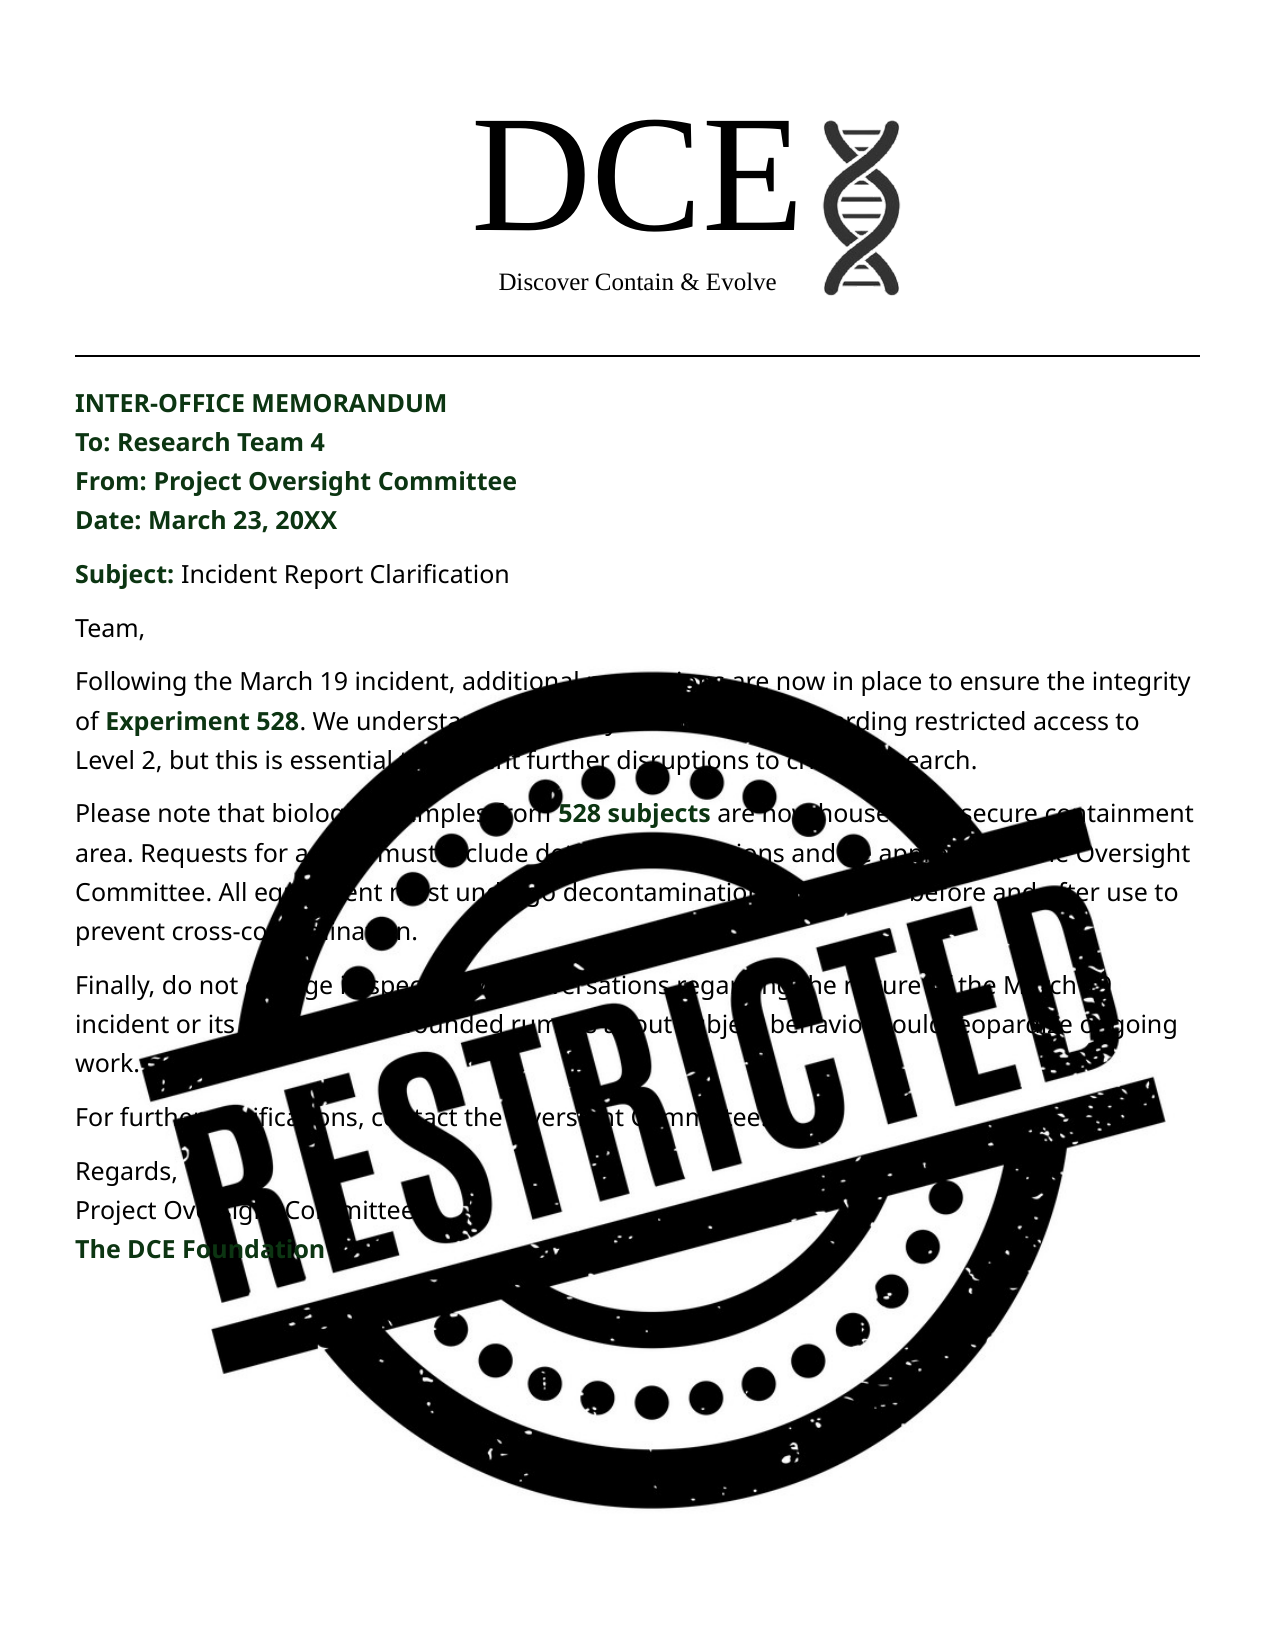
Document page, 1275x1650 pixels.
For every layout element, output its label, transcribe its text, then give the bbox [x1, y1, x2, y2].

text Regards, Project Oversight Committee The DCE Foundation [75, 1153, 1200, 1266]
text Subject: Incident Report Clarification [75, 557, 1200, 591]
text Please note that biological samples from 528 subjects are now housed in a secure containment area. Requests for access must include detailed justifications and be approved by the Oversight Committee. All equipment must undergo decontamination procedures before and after use to prevent cross-contamination. [75, 796, 1200, 948]
text For further clarifications, contact the Oversight Committee. [75, 1099, 1200, 1133]
picture [803, 101, 920, 317]
text Following the March 19 incident, additional precautions are now in place to ensure the integrity of Experiment 528. We understand there may be frustration regarding restricted access to Level 2, but this is essential to prevent further disruptions to critical research. [75, 664, 1200, 776]
picture [76, 559, 1202, 1596]
text Finally, do not engage in speculative conversations regarding the nature of the March 19 incident or its outcomes. Unfounded rumors about subject behavior could jeopardize ongoing work. [75, 967, 1200, 1080]
text INTER-OFFICE MEMORANDUM To: Research Team 4 From: Project Oversight Committee Date: March 23, 20XX [75, 385, 1200, 537]
text Team, [75, 610, 1200, 644]
